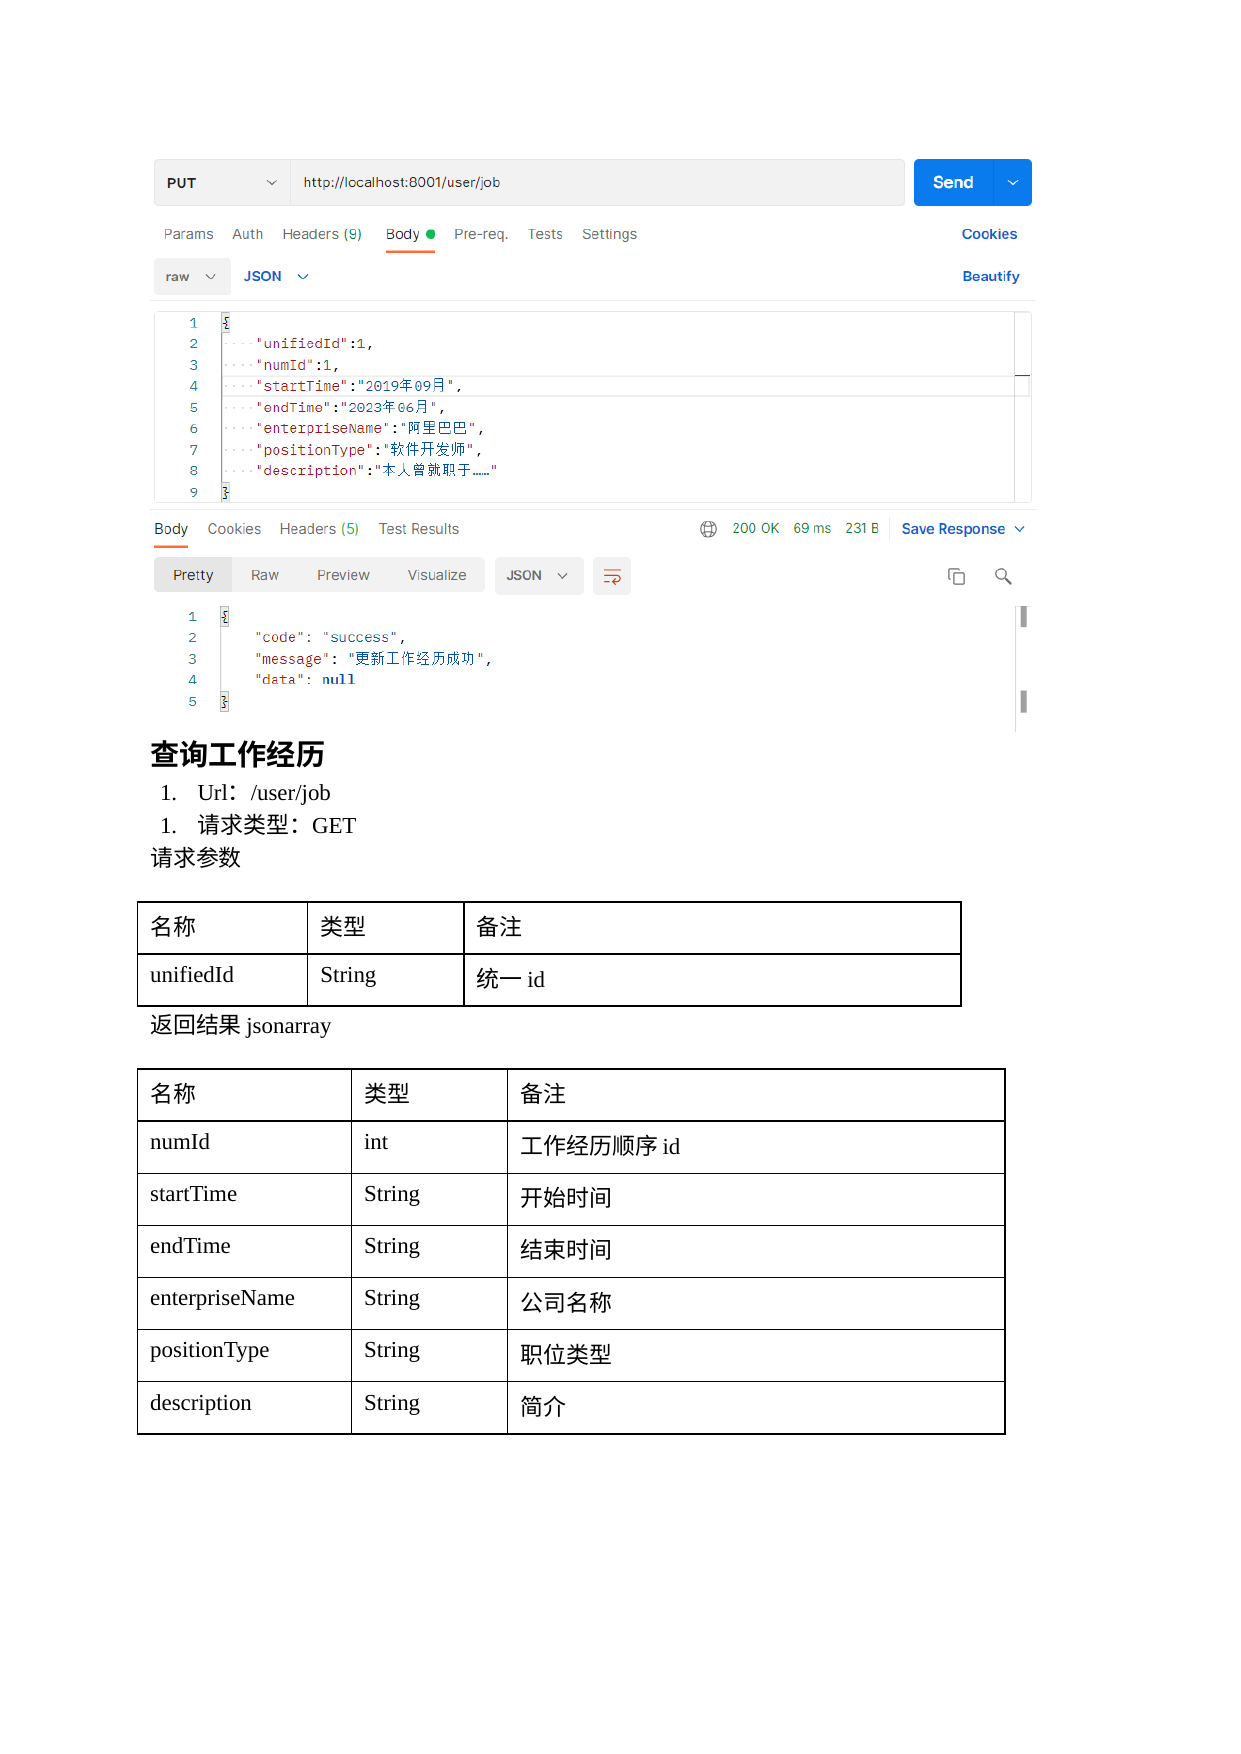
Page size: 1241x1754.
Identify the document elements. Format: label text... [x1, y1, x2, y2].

table_cell String [308, 955, 463, 1005]
table_cell String [352, 1174, 507, 1224]
text 返回结果jsonarray [150, 1007, 1090, 1040]
table_header 备注 [465, 903, 960, 953]
table_header 类型 [308, 903, 463, 953]
table_cell enterpriseName [138, 1278, 351, 1329]
table_cell int [352, 1122, 507, 1172]
table_cell 职位类型 [508, 1330, 1004, 1381]
table_cell numId [138, 1122, 351, 1172]
table_header 类型 [352, 1070, 507, 1120]
table_cell 工作经历顺序id [508, 1122, 1004, 1172]
table_header 备注 [508, 1070, 1004, 1120]
list 请求类型：GET [160, 807, 1090, 840]
table_cell positionType [138, 1330, 351, 1381]
table_cell 统一id [465, 955, 960, 1005]
table_cell endTime [138, 1226, 351, 1277]
table_cell String [352, 1330, 507, 1381]
table_cell startTime [138, 1174, 351, 1224]
table_header 名称 [138, 1070, 351, 1120]
picture [150, 150, 1036, 732]
table_cell String [352, 1278, 507, 1329]
table_cell description [138, 1382, 351, 1433]
table_cell 公司名称 [508, 1278, 1004, 1329]
list Url：/user/job [160, 773, 1090, 807]
table_cell 开始时间 [508, 1174, 1004, 1224]
table_header 名称 [138, 903, 307, 953]
table_cell unifiedId [138, 955, 307, 1005]
table_cell 结束时间 [508, 1226, 1004, 1277]
text 请求参数 [150, 840, 1090, 873]
table_cell 简介 [508, 1382, 1004, 1433]
table_cell String [352, 1226, 507, 1277]
table_cell String [352, 1382, 507, 1433]
